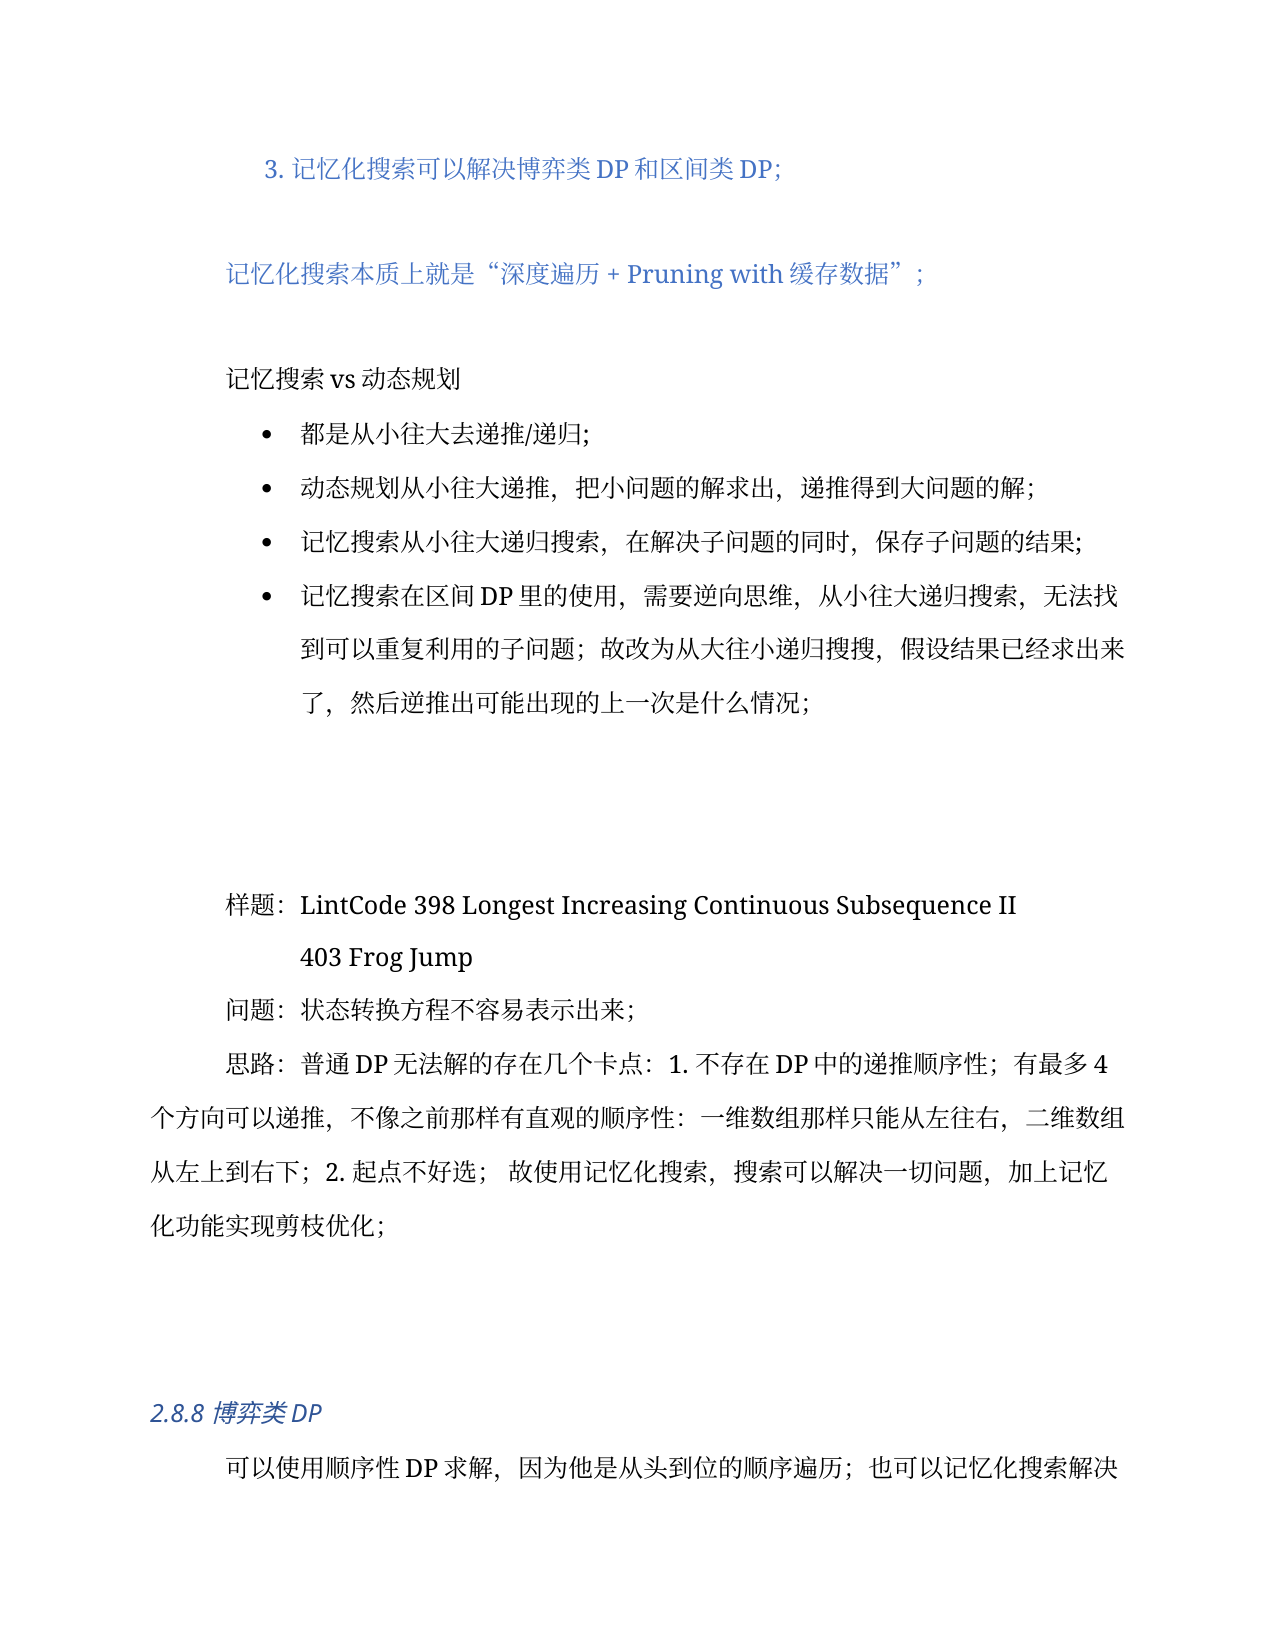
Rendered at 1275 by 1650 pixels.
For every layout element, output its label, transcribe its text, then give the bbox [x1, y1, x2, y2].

text 3. 记忆化搜索可以解决博弈类DP和区间类DP； [150, 150, 1125, 186]
list 记忆搜索从小往大递归搜索，在解决子问题的同时，保存子问题的结果; [262, 522, 1125, 558]
text 记忆化搜索本质上就是“深度遍历 + Pruning with缓存数据”； [150, 255, 1125, 291]
list 都是从小往大去递推/递归; [262, 414, 1125, 450]
list 记忆搜索在区间DP里的使用，需要逆向思维，从小往大递归搜索，无法找到可以重复利用的子问题；故改为从大往小递归搜搜，假设结果已经求出来了，然后逆推出可能出现的上一次是什么情况； [262, 576, 1125, 720]
text 403 Frog Jump [225, 940, 1125, 974]
list 动态规划从小往大递推，把小问题的解求出，递推得到大问题的解； [262, 468, 1125, 504]
subtitle 2.8.8 博弈类DP [150, 1394, 1125, 1430]
text 可以使用顺序性DP求解，因为他是从头到位的顺序遍历；也可以记忆化搜索解决 [150, 1448, 1125, 1484]
text 思路：普通DP无法解的存在几个卡点：1. 不存在DP中的递推顺序性；有最多4个方向可以递推，不像之前那样有直观的顺序性：一维数组那样只能从左往右，二维数组从左上到右下；2. 起点不好选； 故使用记忆化搜索，搜索可以解决一切问题，加上记忆化功能实现剪枝优化； [150, 1045, 1125, 1242]
text 样题：LintCode 398 Longest Increasing Continuous Subsequence II [150, 886, 1125, 922]
text 问题：状态转换方程不容易表示出来； [150, 991, 1125, 1027]
text 记忆搜索vs动态规划 [150, 360, 1125, 396]
